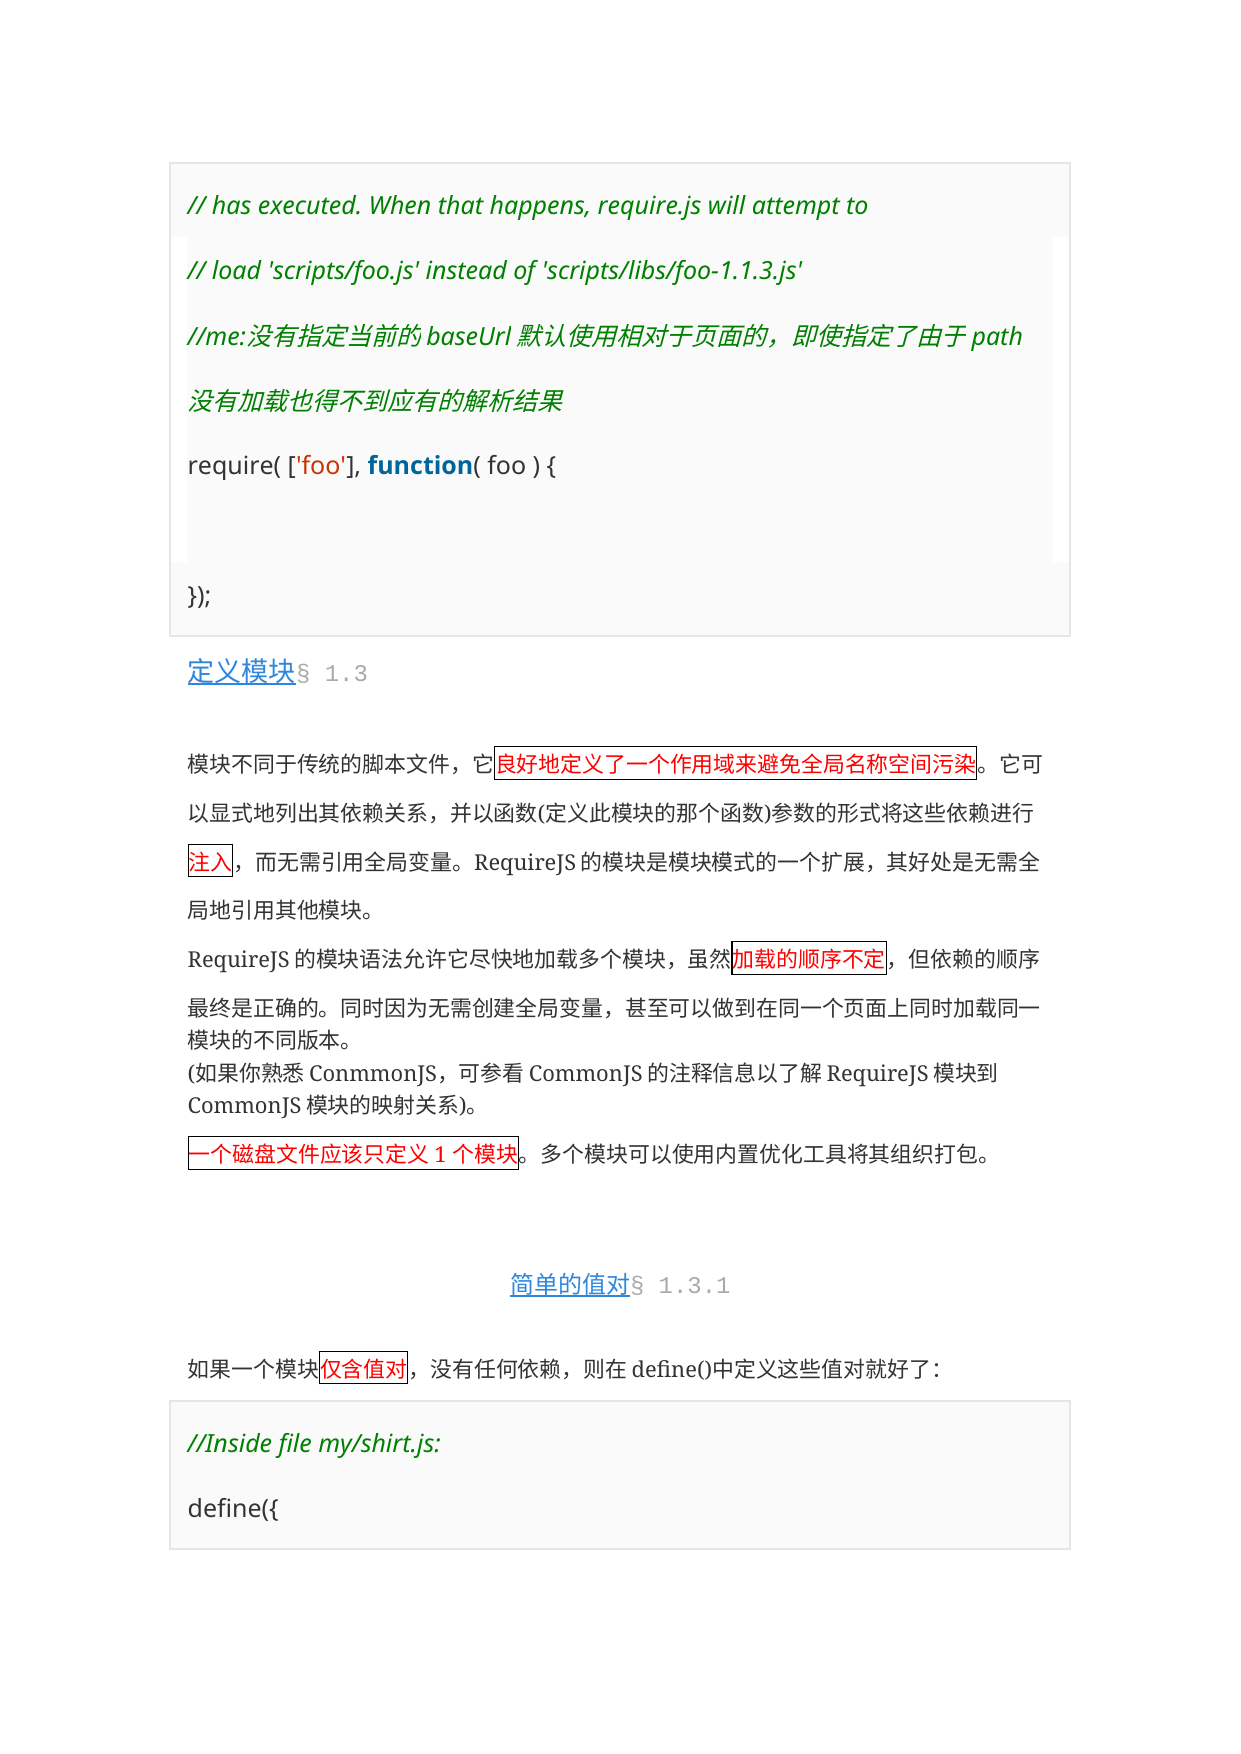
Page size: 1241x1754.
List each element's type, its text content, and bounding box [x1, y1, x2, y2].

text //me:没有指定当前的baseUrl默认使用相对于页面的，即使指定了由于path没有加载也得不到应有的解析结果 [187, 302, 1053, 432]
text 如果一个模块仅含值对，没有任何依赖，则在define()中定义这些值对就好了： [187, 1335, 1053, 1400]
text (如果你熟悉ConmmonJS，可参看CommonJS的注释信息以了解RequireJS模块到CommonJS模块的映射关系)。 [187, 1055, 1053, 1120]
subtitle 简单的值对§ 1.3.1 [187, 1250, 1053, 1315]
text 一个磁盘文件应该只定义 1 个模块。多个模块可以使用内置优化工具将其组织打包。 [187, 1120, 1053, 1185]
text //Inside file my/shirt.js: [171, 1402, 1069, 1465]
text // load 'scripts/foo.js' instead of 'scripts/libs/foo-1.1.3.js' [187, 237, 1053, 302]
text 模块不同于传统的脚本文件，它良好地定义了一个作用域来避免全局名称空间污染。它可以显式地列出其依赖关系，并以函数(定义此模块的那个函数)参数的形式将这些依赖进行注入，而无需引用全局变量。RequireJS的模块是模块模式的一个扩展，其好处是无需全局地引用其他模块。 [187, 730, 1053, 925]
text RequireJS的模块语法允许它尽快地加载多个模块，虽然加载的顺序不定，但依赖的顺序最终是正确的。同时因为无需创建全局变量，甚至可以做到在同一个页面上同时加载同一模块的不同版本。 [187, 925, 1053, 1055]
text define({ [171, 1465, 1069, 1548]
text require( ['foo'], function( foo ) { [187, 432, 1053, 497]
text }); [171, 552, 1069, 635]
subtitle 定义模块§ 1.3 [187, 637, 1053, 702]
text // has executed. When that happens, require.js will attempt to [171, 164, 1069, 237]
